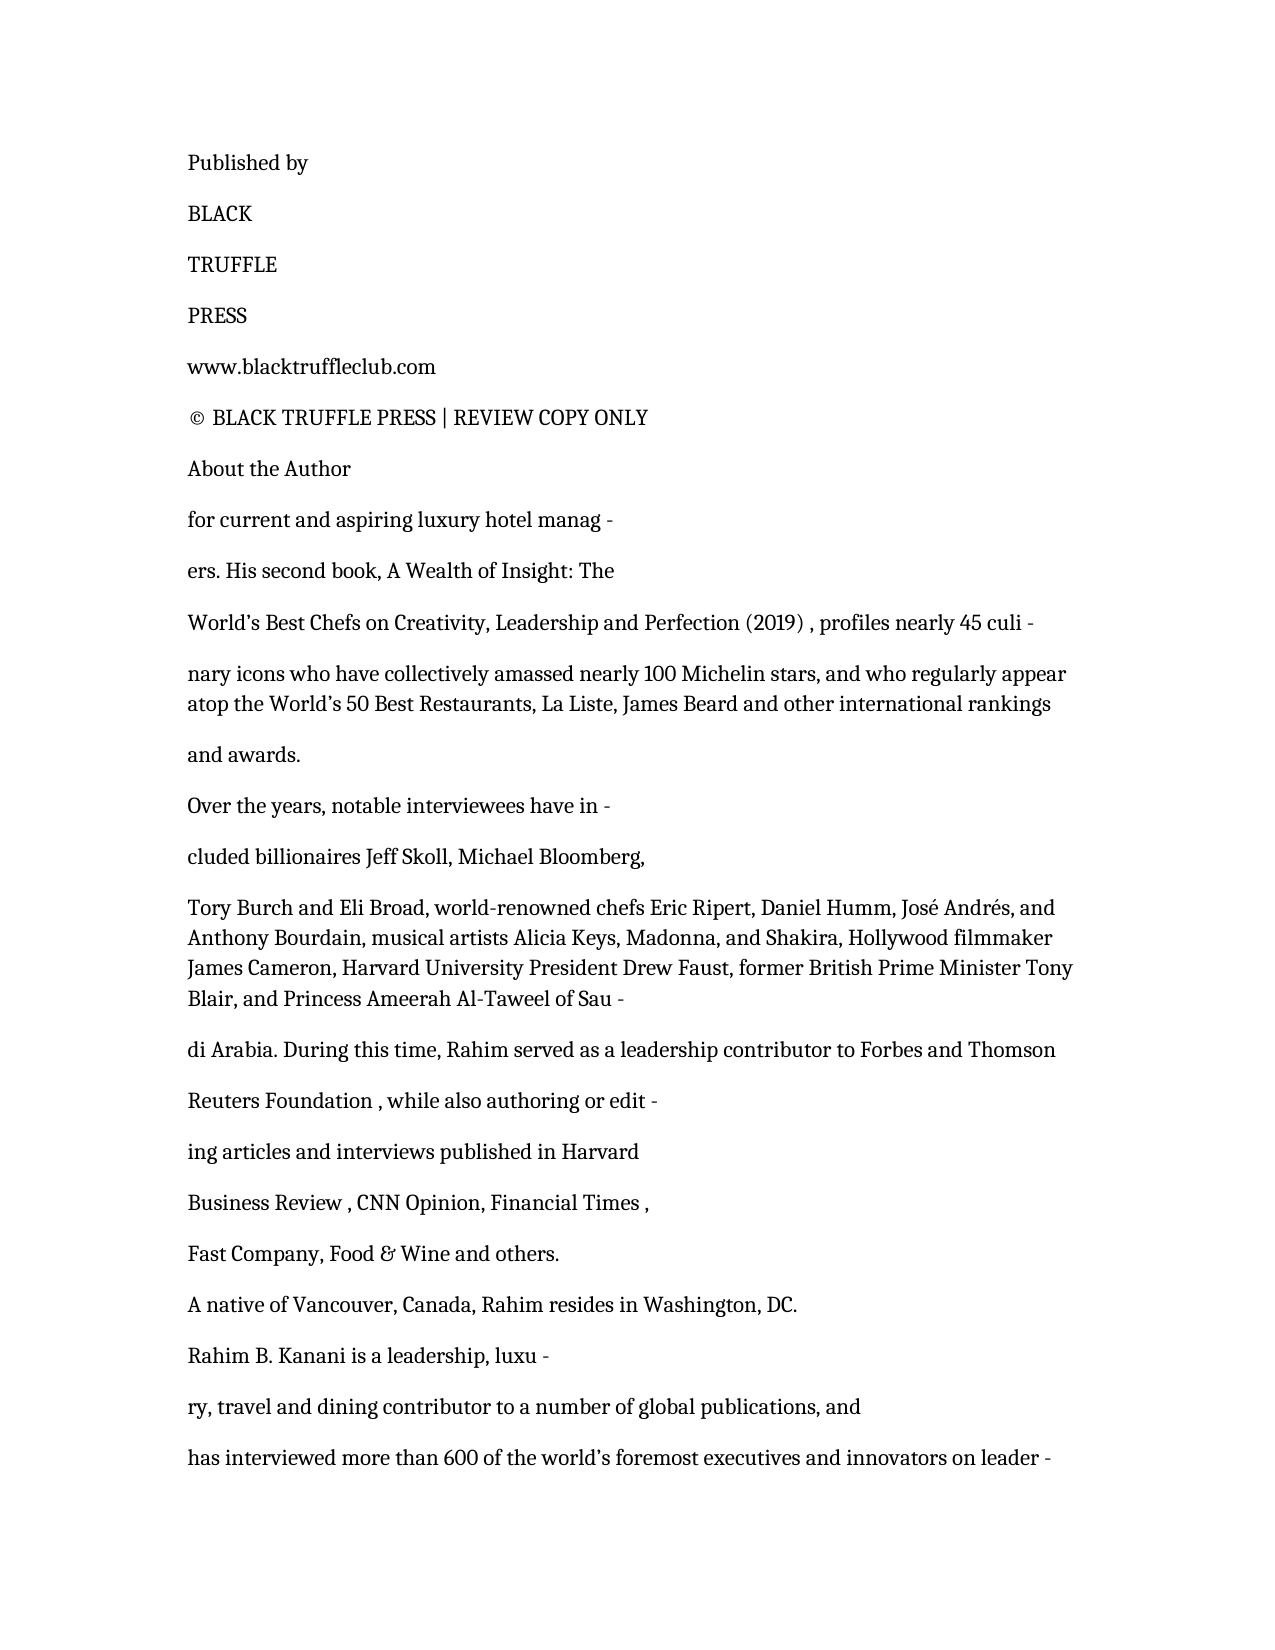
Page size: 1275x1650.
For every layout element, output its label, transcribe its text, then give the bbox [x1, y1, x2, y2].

text cluded billionaires Jeff Skoll, Michael Bloomberg, [187, 844, 1087, 870]
text for current and aspiring luxury hotel manag - [187, 507, 1087, 534]
text A native of Vancouver, Canada, Rahim resides in Washington, DC. [187, 1292, 1087, 1318]
text About the Author [187, 456, 1087, 483]
text © BLACK TRUFFLE PRESS | REVIEW COPY ONLY [187, 405, 1087, 432]
text PRESS [187, 303, 1087, 329]
text www.blacktruffleclub.com [187, 354, 1087, 381]
text ry, travel and dining contributor to a number of global publications, and [187, 1394, 1087, 1420]
text has interviewed more than 600 of the world’s foremost executives and innovators on leader - [187, 1445, 1087, 1471]
text ers. His second book, A Wealth of Insight: The [187, 558, 1087, 585]
text Tory Burch and Eli Broad, world-renowned chefs Eric Ripert, Daniel Humm, José Andrés, and Anthony Bourdain, musical artists Alicia Keys, Madonna, and Shakira, Hollywood filmmaker James Cameron, Harvard University President Drew Faust, former British Prime Minister Tony Blair, and Princess Ameerah Al-Taweel of Sau - [187, 895, 1087, 1012]
text nary icons who have collectively amassed nearly 100 Michelin stars, and who regularly appear atop the World’s 50 Best Restaurants, La Liste, James Beard and other international rankings [187, 660, 1087, 717]
text Business Review , CNN Opinion, Financial Times , [187, 1189, 1087, 1216]
text Fast Company, Food & Wine and others. [187, 1241, 1087, 1267]
text Reuters Foundation , while also authoring or edit - [187, 1087, 1087, 1114]
text di Arabia. During this time, Rahim served as a leadership contributor to Forbes and Thomson [187, 1036, 1087, 1063]
text Rahim B. Kanani is a leadership, luxu - [187, 1343, 1087, 1369]
text ing articles and interviews published in Harvard [187, 1138, 1087, 1165]
text and awards. [187, 742, 1087, 768]
text BLACK [187, 201, 1087, 227]
text World’s Best Chefs on Creativity, Leadership and Perfection (2019) , profiles nearly 45 culi - [187, 609, 1087, 636]
text TRUFFLE [187, 252, 1087, 278]
text Published by [187, 150, 1087, 176]
text Over the years, notable interviewees have in - [187, 793, 1087, 819]
